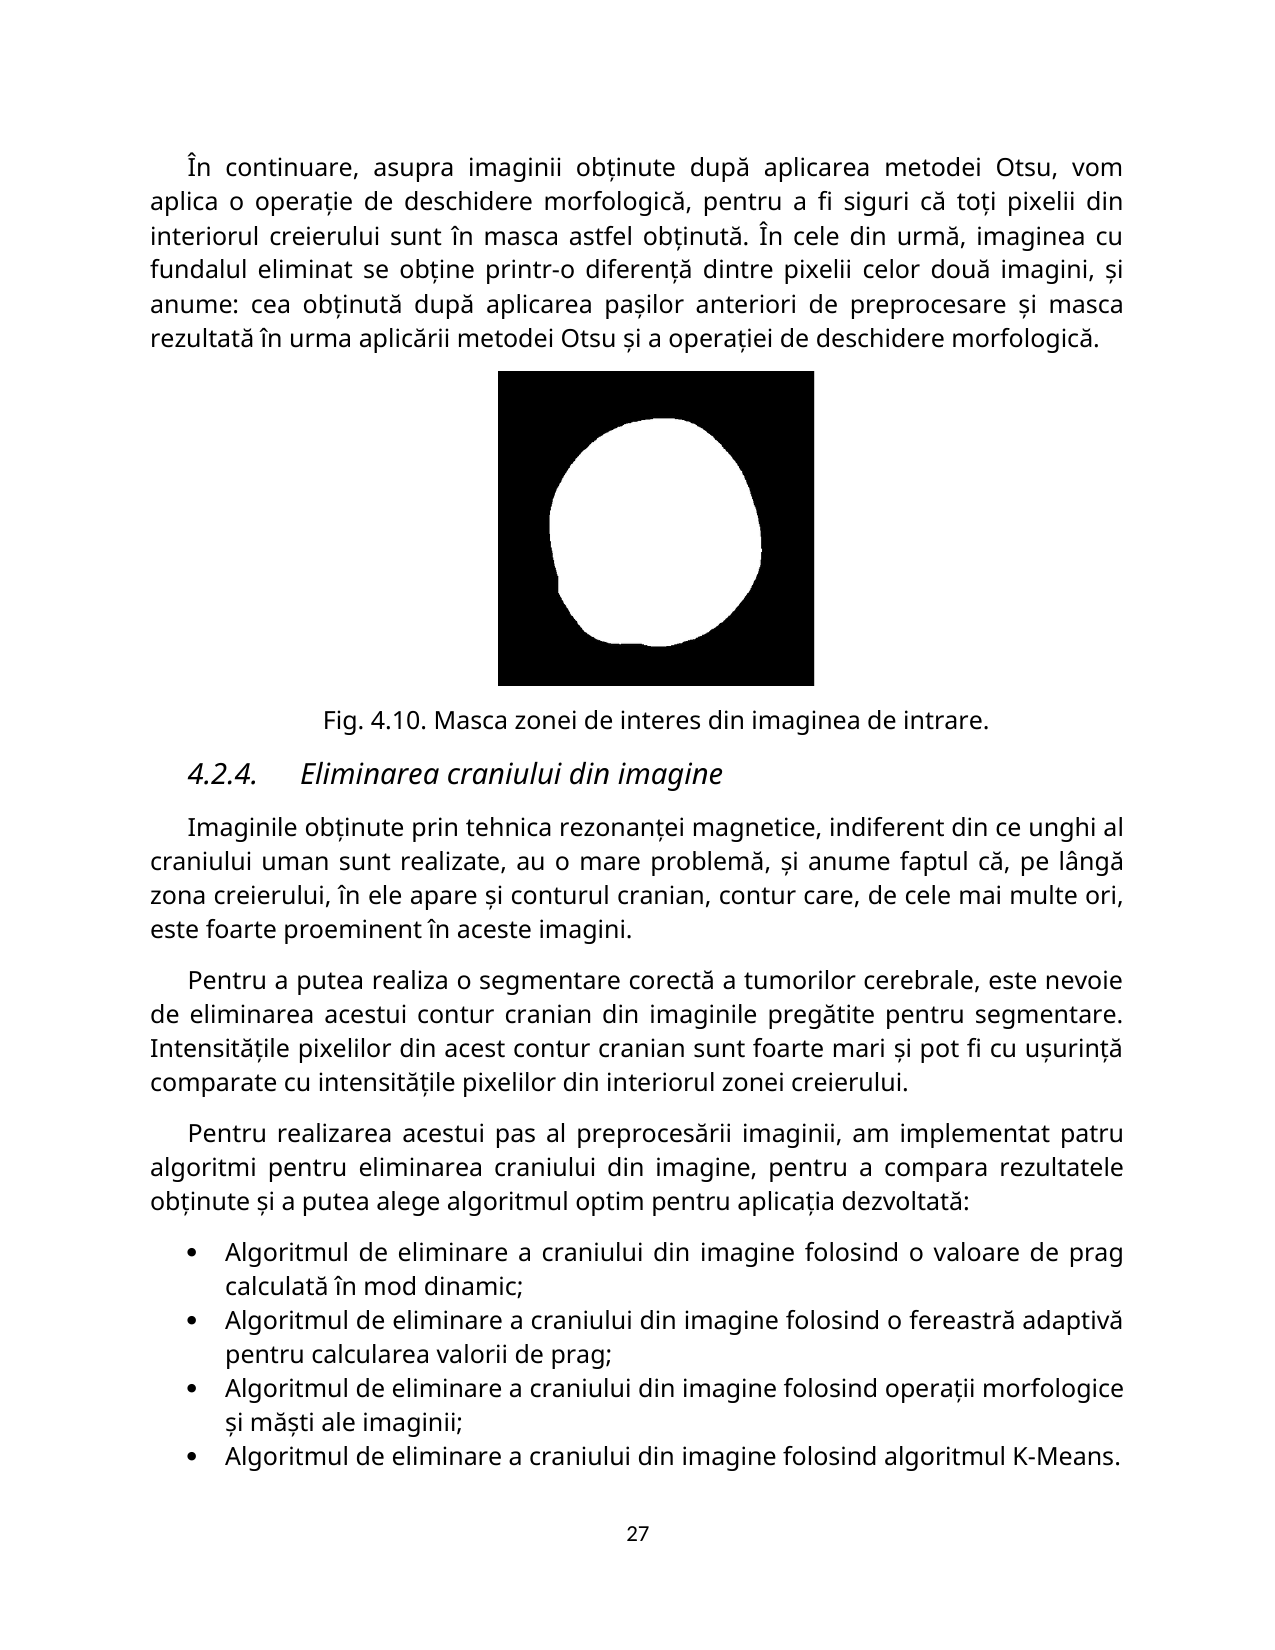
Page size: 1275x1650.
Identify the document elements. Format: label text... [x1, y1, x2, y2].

list Algoritmul de eliminare a craniului din imagine folosind algoritmul K-Means. [187, 1439, 1125, 1473]
text Pentru realizarea acestui pas al preprocesării imaginii, am implementat patru algoritmi pentru eliminarea craniului din imagine, pentru a compara rezultatele obținute și a putea alege algoritmul optim pentru aplicația dezvoltată: [150, 1116, 1125, 1218]
text Imaginile obținute prin tehnica rezonanței magnetice, indiferent din ce unghi al craniului uman sunt realizate, au o mare problemă, și anume faptul că, pe lângă zona creierului, în ele apare și conturul cranian, contur care, de cele mai multe ori, este foarte proeminent în aceste imagini. [150, 810, 1125, 946]
text Fig. 4.10. Masca zonei de interes din imaginea de intrare. [150, 703, 1125, 737]
list Algoritmul de eliminare a craniului din imagine folosind operații morfologice și măști ale imaginii; [187, 1371, 1125, 1439]
list Eliminarea craniului din imagine [187, 753, 1125, 793]
list Algoritmul de eliminare a craniului din imagine folosind o valoare de prag calculată în mod dinamic; [187, 1234, 1125, 1303]
picture [498, 371, 815, 686]
text Pentru a putea realiza o segmentare corectă a tumorilor cerebrale, este nevoie de eliminarea acestui contur cranian din imaginile pregătite pentru segmentare. Intensitățile pixelilor din acest contur cranian sunt foarte mari și pot fi cu ușurință comparate cu intensitățile pixelilor din interiorul zonei creierului. [150, 963, 1125, 1099]
list Algoritmul de eliminare a craniului din imagine folosind o fereastră adaptivă pentru calcularea valorii de prag; [187, 1303, 1125, 1371]
